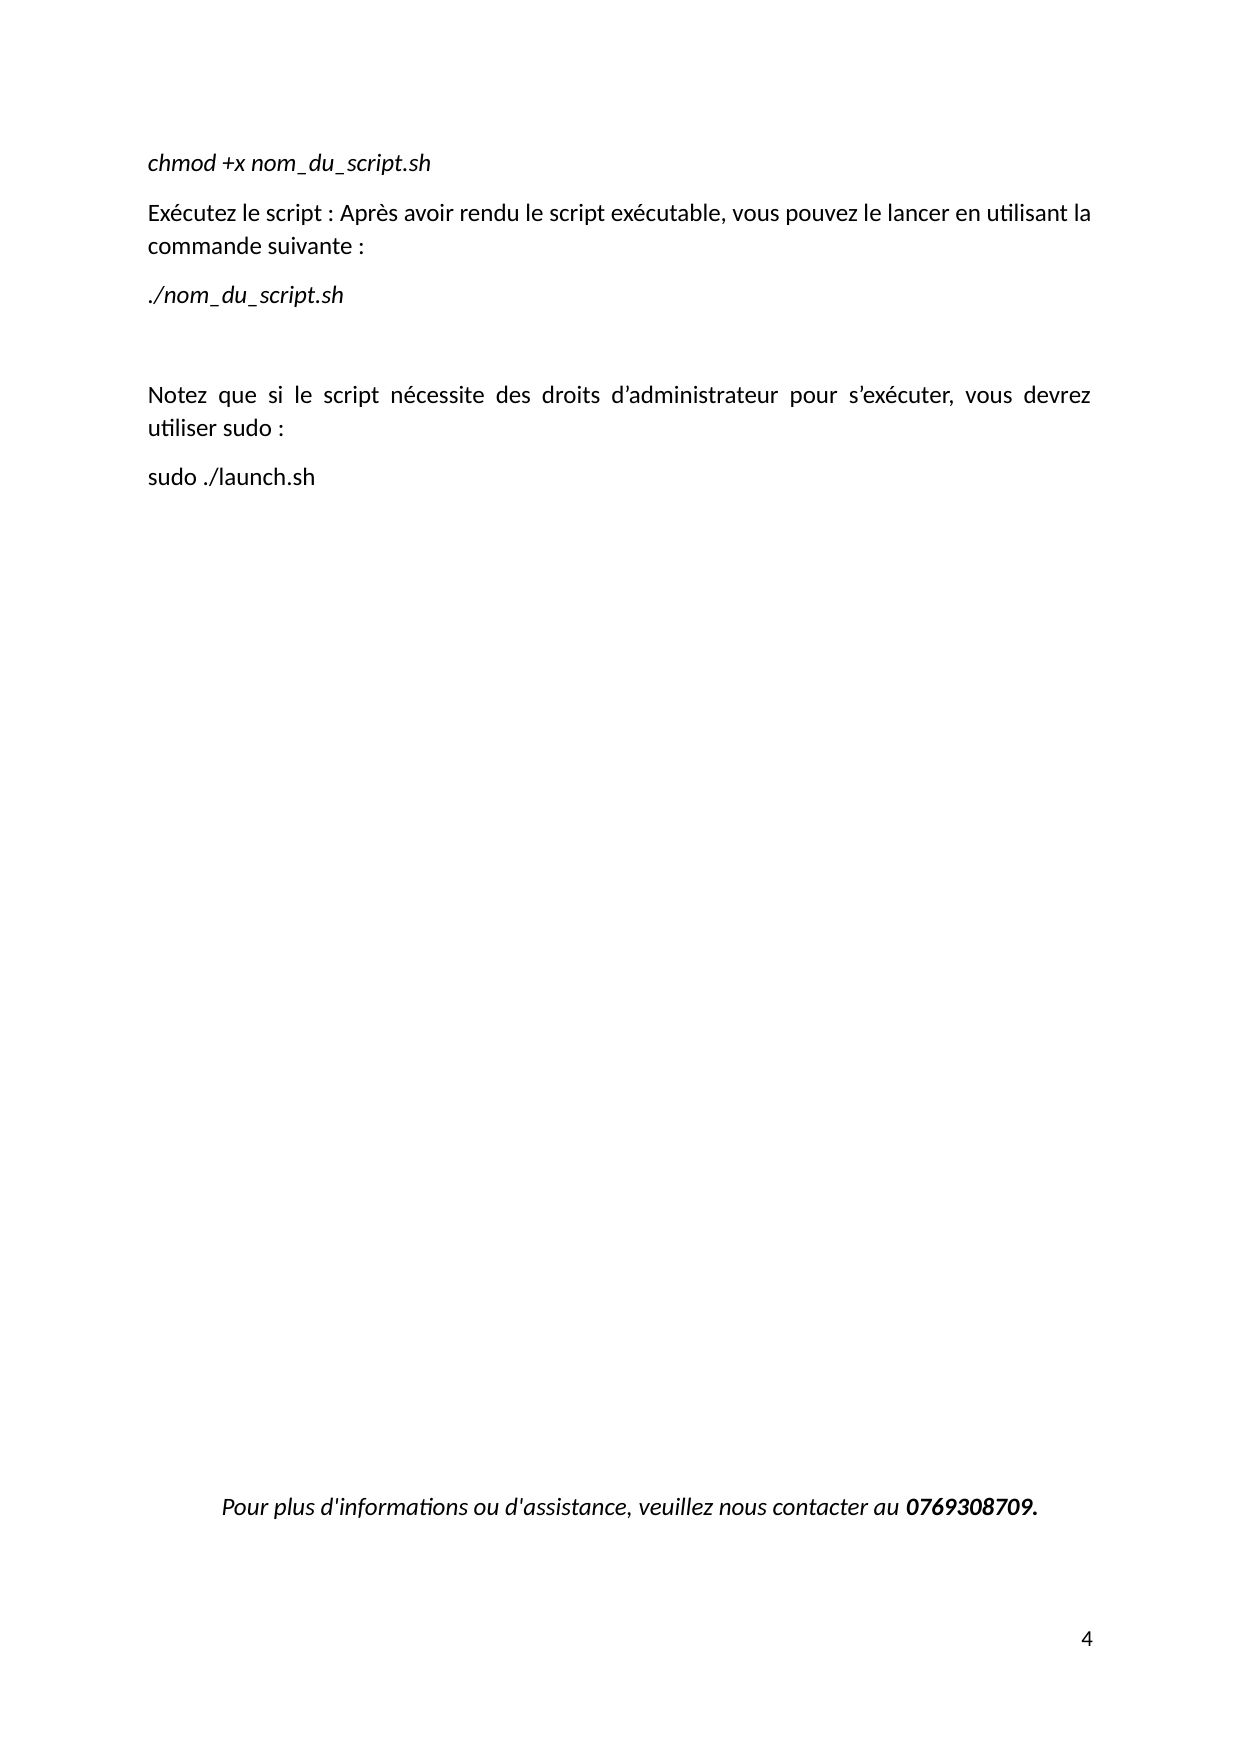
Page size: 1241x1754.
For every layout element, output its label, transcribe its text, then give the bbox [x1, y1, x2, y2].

text chmod +x nom_du_script.sh [148, 148, 1093, 178]
text sudo ./launch.sh [148, 461, 1093, 492]
text Notez que si le script nécessite des droits d’administrateur pour s’exécuter, vous devrez utiliser sudo : [148, 379, 1093, 442]
text Exécutez le script : Après avoir rendu le script exécutable, vous pouvez le lancer en utilisant la commande suivante : [148, 197, 1093, 261]
text Pour plus d'informations ou d'assistance, veuillez nous contacter au 0769308709. [221, 1491, 1093, 1522]
text ./nom_du_script.sh [148, 280, 1093, 310]
